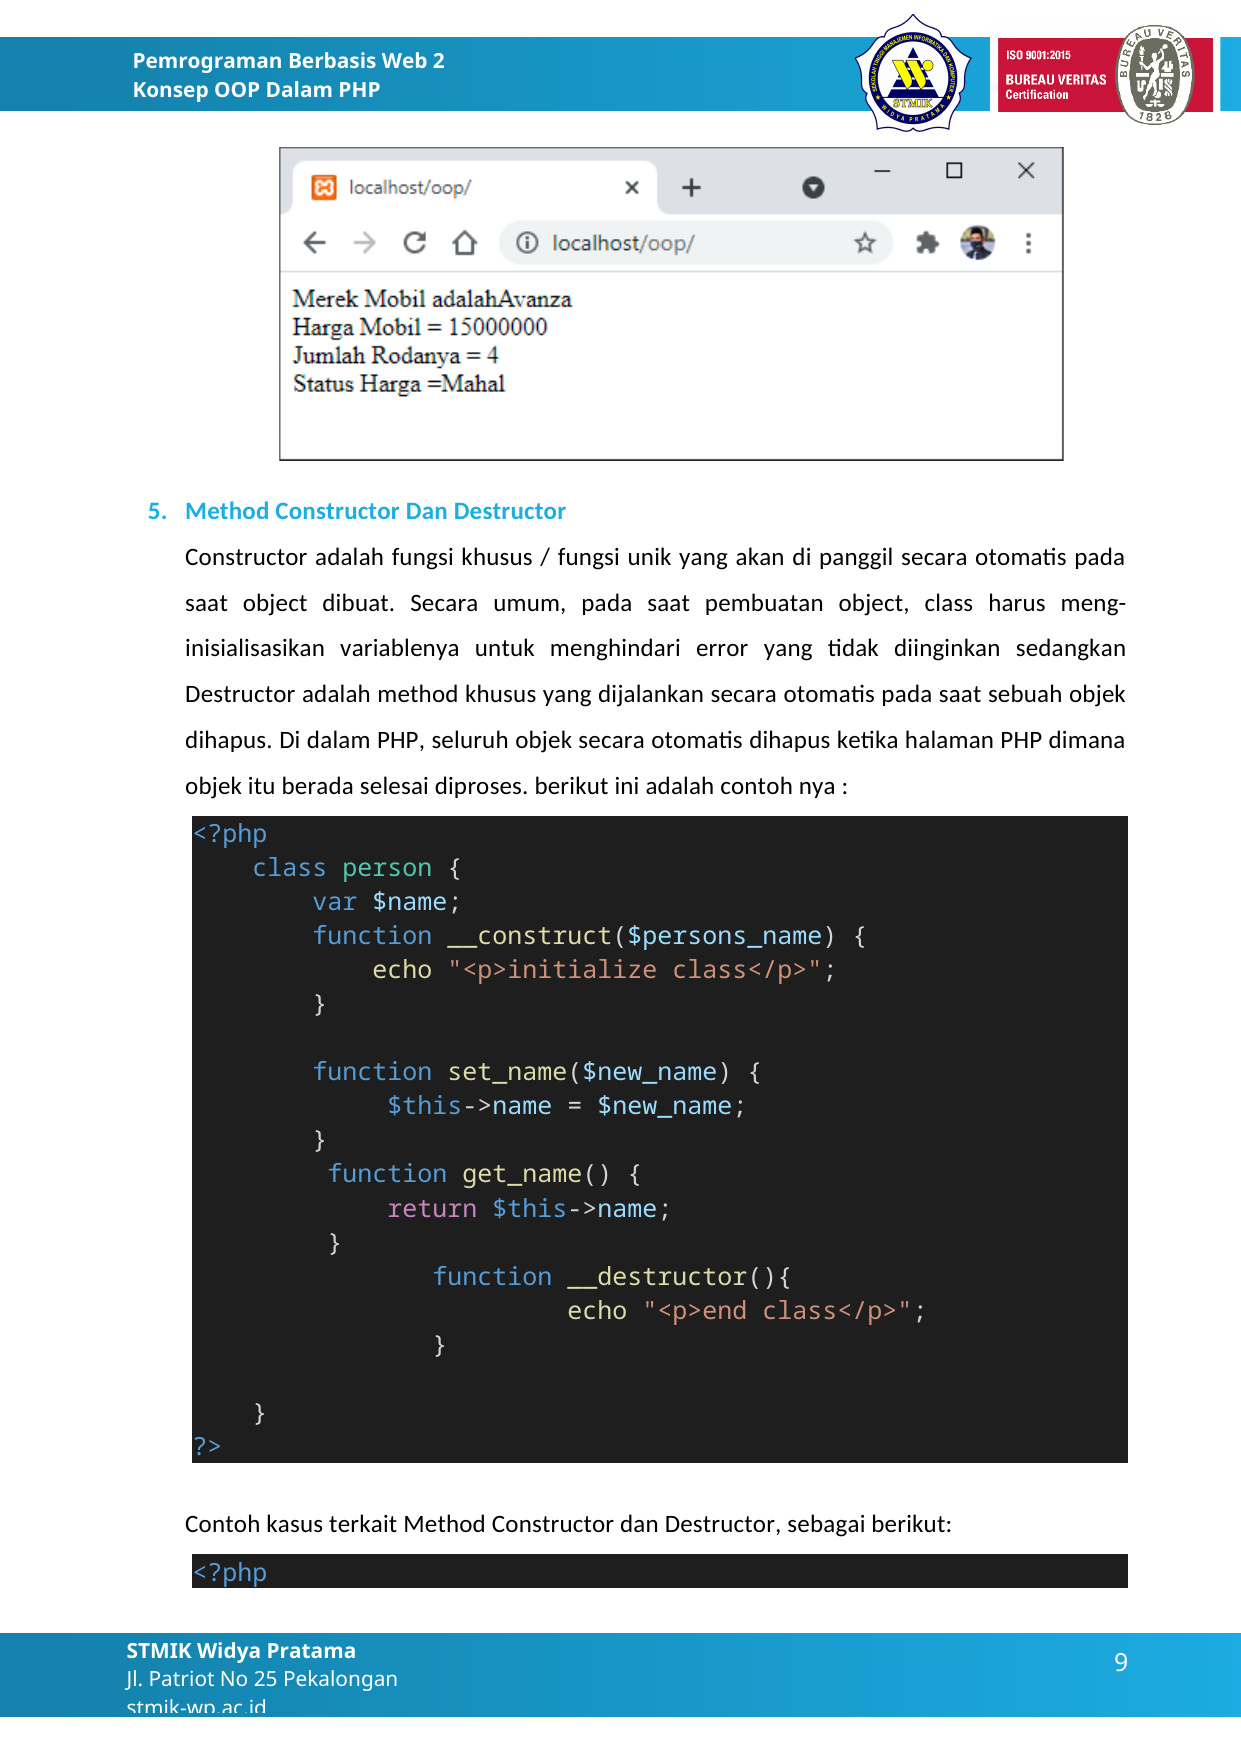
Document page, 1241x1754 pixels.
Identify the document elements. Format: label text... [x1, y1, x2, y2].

text $this->name = $new_name; [192, 1088, 1128, 1122]
text } [192, 1224, 1128, 1258]
subtitle Method Constructor Dan Destructor [148, 495, 1128, 526]
text echo "<p>end class</p>"; [192, 1292, 1128, 1326]
text ?> [192, 1429, 1128, 1463]
text return $this->name; [192, 1190, 1128, 1224]
text function get_name() { [192, 1156, 1128, 1190]
picture [990, 22, 1221, 126]
text } [192, 1326, 1128, 1361]
text var $name; [192, 884, 1128, 918]
text function __construct($persons_name) { [192, 918, 1128, 952]
picture [854, 14, 972, 132]
text Contoh kasus terkait Method Constructor dan Destructor, sebagai berikut: [185, 1508, 1128, 1539]
picture [279, 147, 1064, 461]
text function __destructor(){ [192, 1258, 1128, 1292]
text <?php [192, 816, 1128, 849]
text class person { [192, 849, 1128, 884]
text Constructor adalah fungsi khusus / fungsi unik yang akan di panggil secara otomatis pada saat object dibuat. Secara umum, pada saat pembuatan object, class harus meng-inisialisasikan variablenya untuk menghindari error yang tidak diinginkan sedangkan Destructor adalah method khusus yang dijalankan secara otomatis pada saat sebuah objek dihapus. Di dalam PHP, seluruh objek secara otomatis dihapus ketika halaman PHP dimana objek itu berada selesai diproses. berikut ini adalah contoh nya : [185, 541, 1128, 800]
text function set_name($new_name) { [192, 1054, 1128, 1088]
text } [192, 1122, 1128, 1156]
text } [192, 986, 1128, 1020]
text } [192, 1394, 1128, 1429]
text echo "<p>initialize class</p>"; [192, 952, 1128, 986]
text <?php [192, 1554, 1128, 1588]
